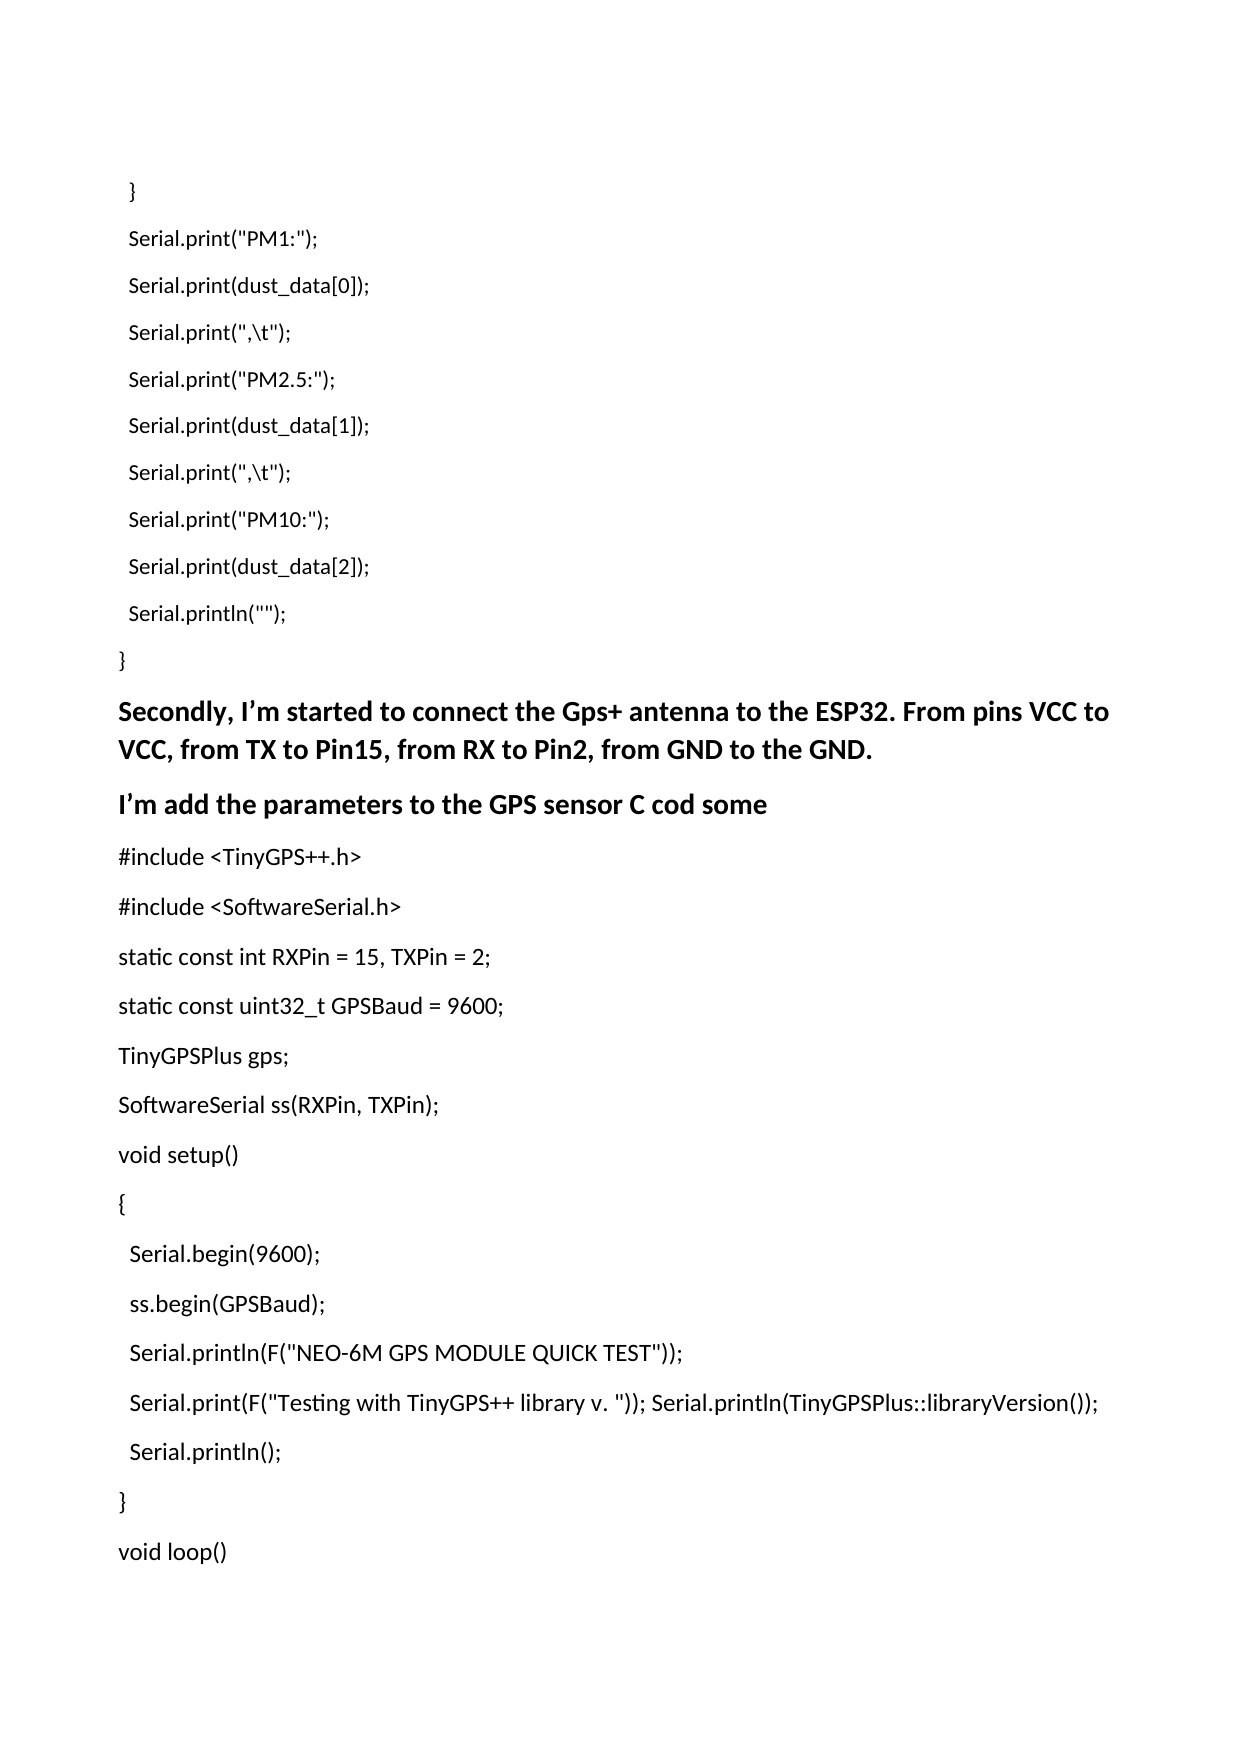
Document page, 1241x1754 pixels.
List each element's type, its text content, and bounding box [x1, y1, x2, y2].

text Serial.print(dust_data[2]); [118, 552, 1122, 580]
text { [118, 1188, 1122, 1219]
text Serial.println(""); [118, 599, 1122, 627]
text void loop() [118, 1536, 1122, 1566]
text } [118, 646, 1122, 674]
text Serial.print("PM2.5:"); [118, 365, 1122, 393]
text Serial.println(); [118, 1436, 1122, 1467]
text static const int RXPin = 15, TXPin = 2; [118, 941, 1122, 971]
text Secondly, I’m started to connect the Gps+ antenna to the ESP32. From pins VCC to VCC, from TX to Pin15, from RX to Pin2, from GND to the GND. [118, 693, 1122, 767]
text void setup() [118, 1139, 1122, 1169]
text TinyGPSPlus gps; [118, 1040, 1122, 1070]
text Serial.print(F("Testing with TinyGPS++ library v. ")); Serial.println(TinyGPSPlus::libraryVersion()); [118, 1387, 1122, 1417]
text SoftwareSerial ss(RXPin, TXPin); [118, 1089, 1122, 1120]
text } [118, 177, 1122, 205]
text #include <TinyGPS++.h> [118, 841, 1122, 872]
text Serial.print(dust_data[0]); [118, 271, 1122, 299]
text Serial.print("PM10:"); [118, 505, 1122, 533]
text I’m add the parameters to the GPS sensor C cod some [118, 786, 1122, 822]
text ss.begin(GPSBaud); [118, 1288, 1122, 1318]
text Serial.print(",\t"); [118, 318, 1122, 346]
text Serial.begin(9600); [118, 1238, 1122, 1269]
text } [118, 1486, 1122, 1517]
text Serial.print(",\t"); [118, 458, 1122, 486]
text static const uint32_t GPSBaud = 9600; [118, 990, 1122, 1021]
text Serial.println(F("NEO-6M GPS MODULE QUICK TEST")); [118, 1337, 1122, 1368]
text Serial.print("PM1:"); [118, 224, 1122, 252]
text #include <SoftwareSerial.h> [118, 891, 1122, 922]
text Serial.print(dust_data[1]); [118, 412, 1122, 439]
